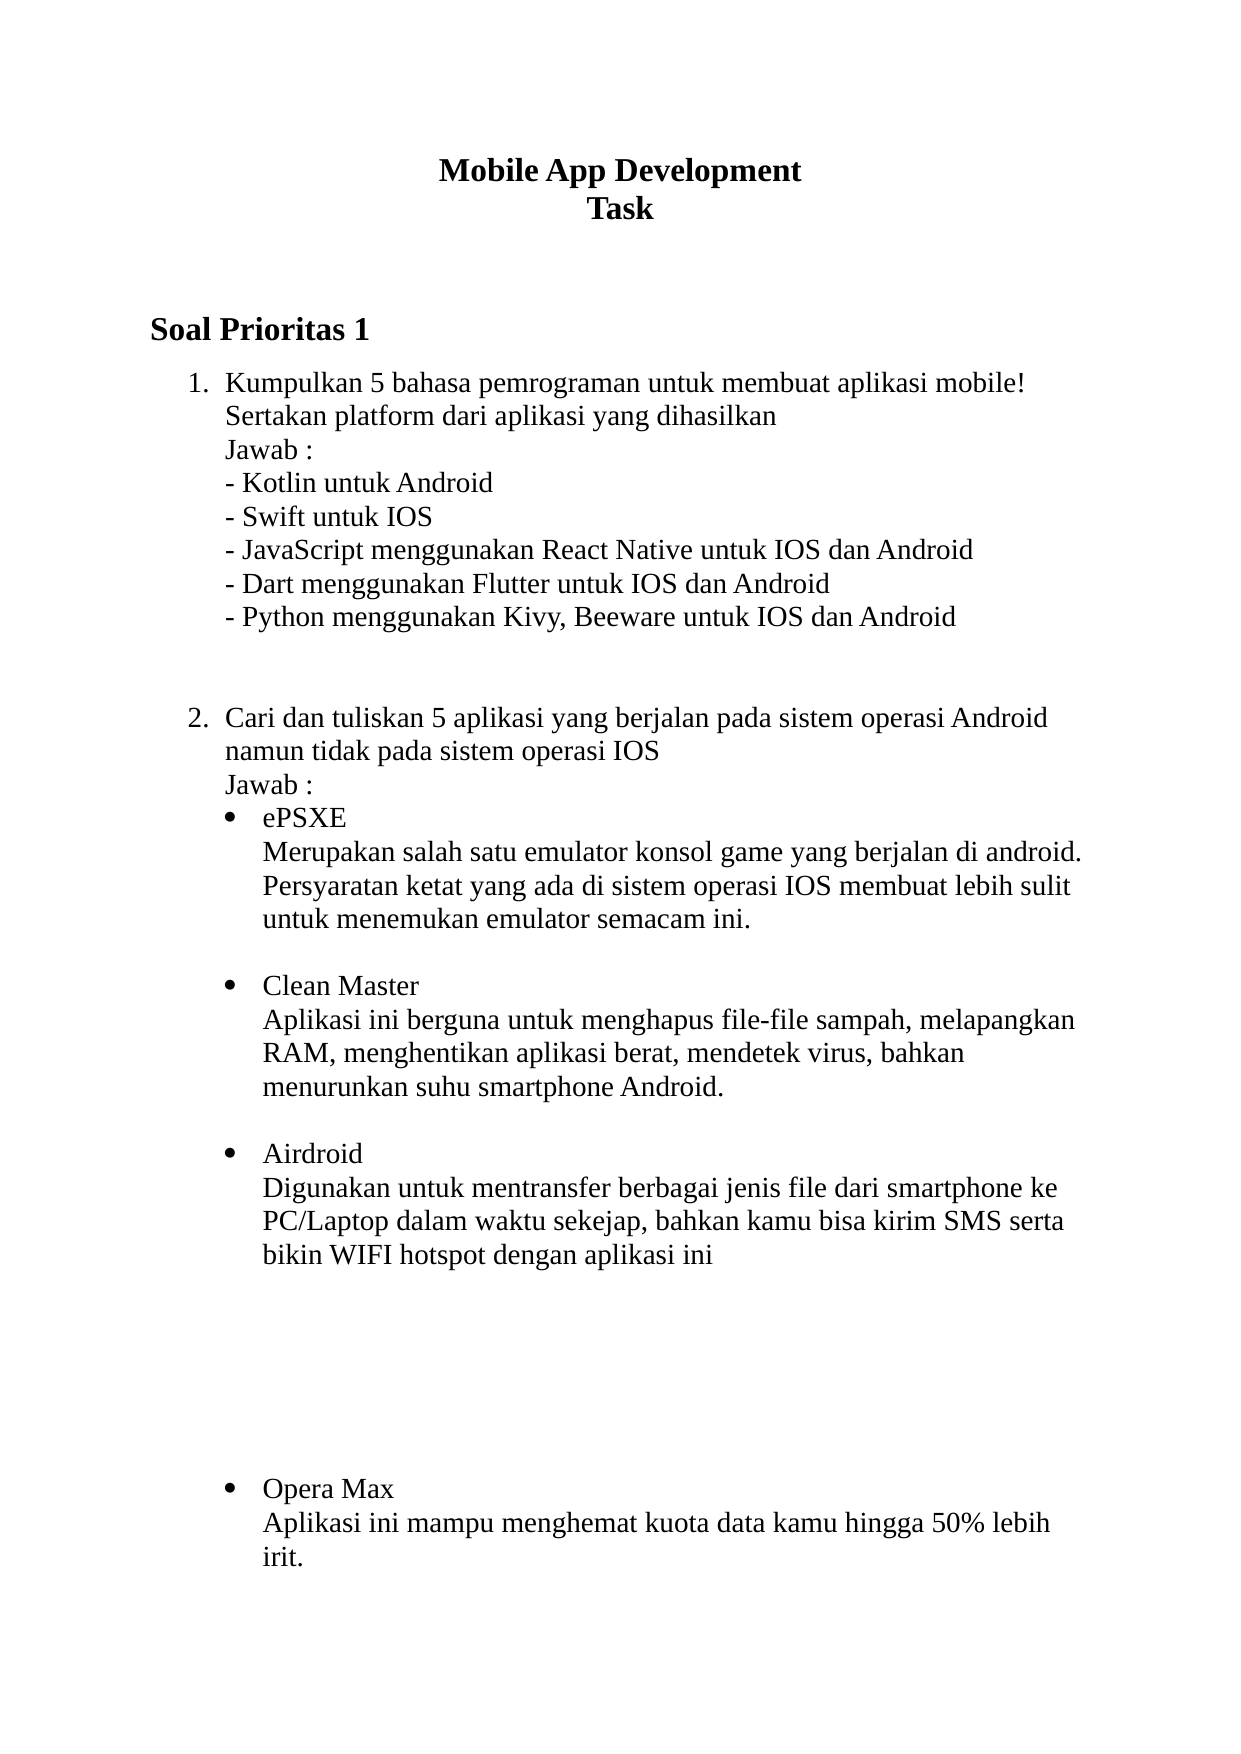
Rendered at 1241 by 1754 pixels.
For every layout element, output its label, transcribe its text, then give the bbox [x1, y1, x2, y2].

list Aplikasi ini mampu menghemat kuota data kamu hingga 50% lebih irit. [262, 1505, 1090, 1572]
list Jawab : [225, 767, 1090, 801]
list ePSXE [225, 801, 1090, 834]
list Digunakan untuk mentransfer berbagai jenis file dari smartphone ke PC/Laptop dalam waktu sekejap, bahkan kamu bisa kirim SMS serta bikin WIFI hotspot dengan aplikasi ini [262, 1170, 1090, 1270]
list Cari dan tuliskan 5 aplikasi yang berjalan pada sistem operasi Android namun tidak pada sistem operasi IOS [187, 700, 1090, 767]
list Merupakan salah satu emulator konsol game yang berjalan di android. Persyaratan ketat yang ada di sistem operasi IOS membuat lebih sulit untuk menemukan emulator semacam ini. [262, 834, 1090, 935]
list Kumpulkan 5 bahasa pemrograman untuk membuat aplikasi mobile! Sertakan platform dari aplikasi yang dihasilkan Jawab : - Kotlin untuk Android - Swift untuk IOS - JavaScript menggunakan React Native untuk IOS dan Android - Dart menggunakan Flutter untuk IOS dan Android - Python menggunakan Kivy, Beeware untuk IOS dan Android [187, 365, 1090, 633]
text Mobile App Development Task [150, 150, 1090, 255]
list Aplikasi ini berguna untuk menghapus file-file sampah, melapangkan RAM, menghentikan aplikasi berat, mendetek virus, bahkan menurunkan suhu smartphone Android. [262, 1002, 1090, 1103]
list Clean Master [225, 968, 1090, 1002]
list Opera Max [225, 1472, 1090, 1505]
list Airdroid [225, 1136, 1090, 1170]
text Soal Prioritas 1 [150, 271, 1090, 348]
